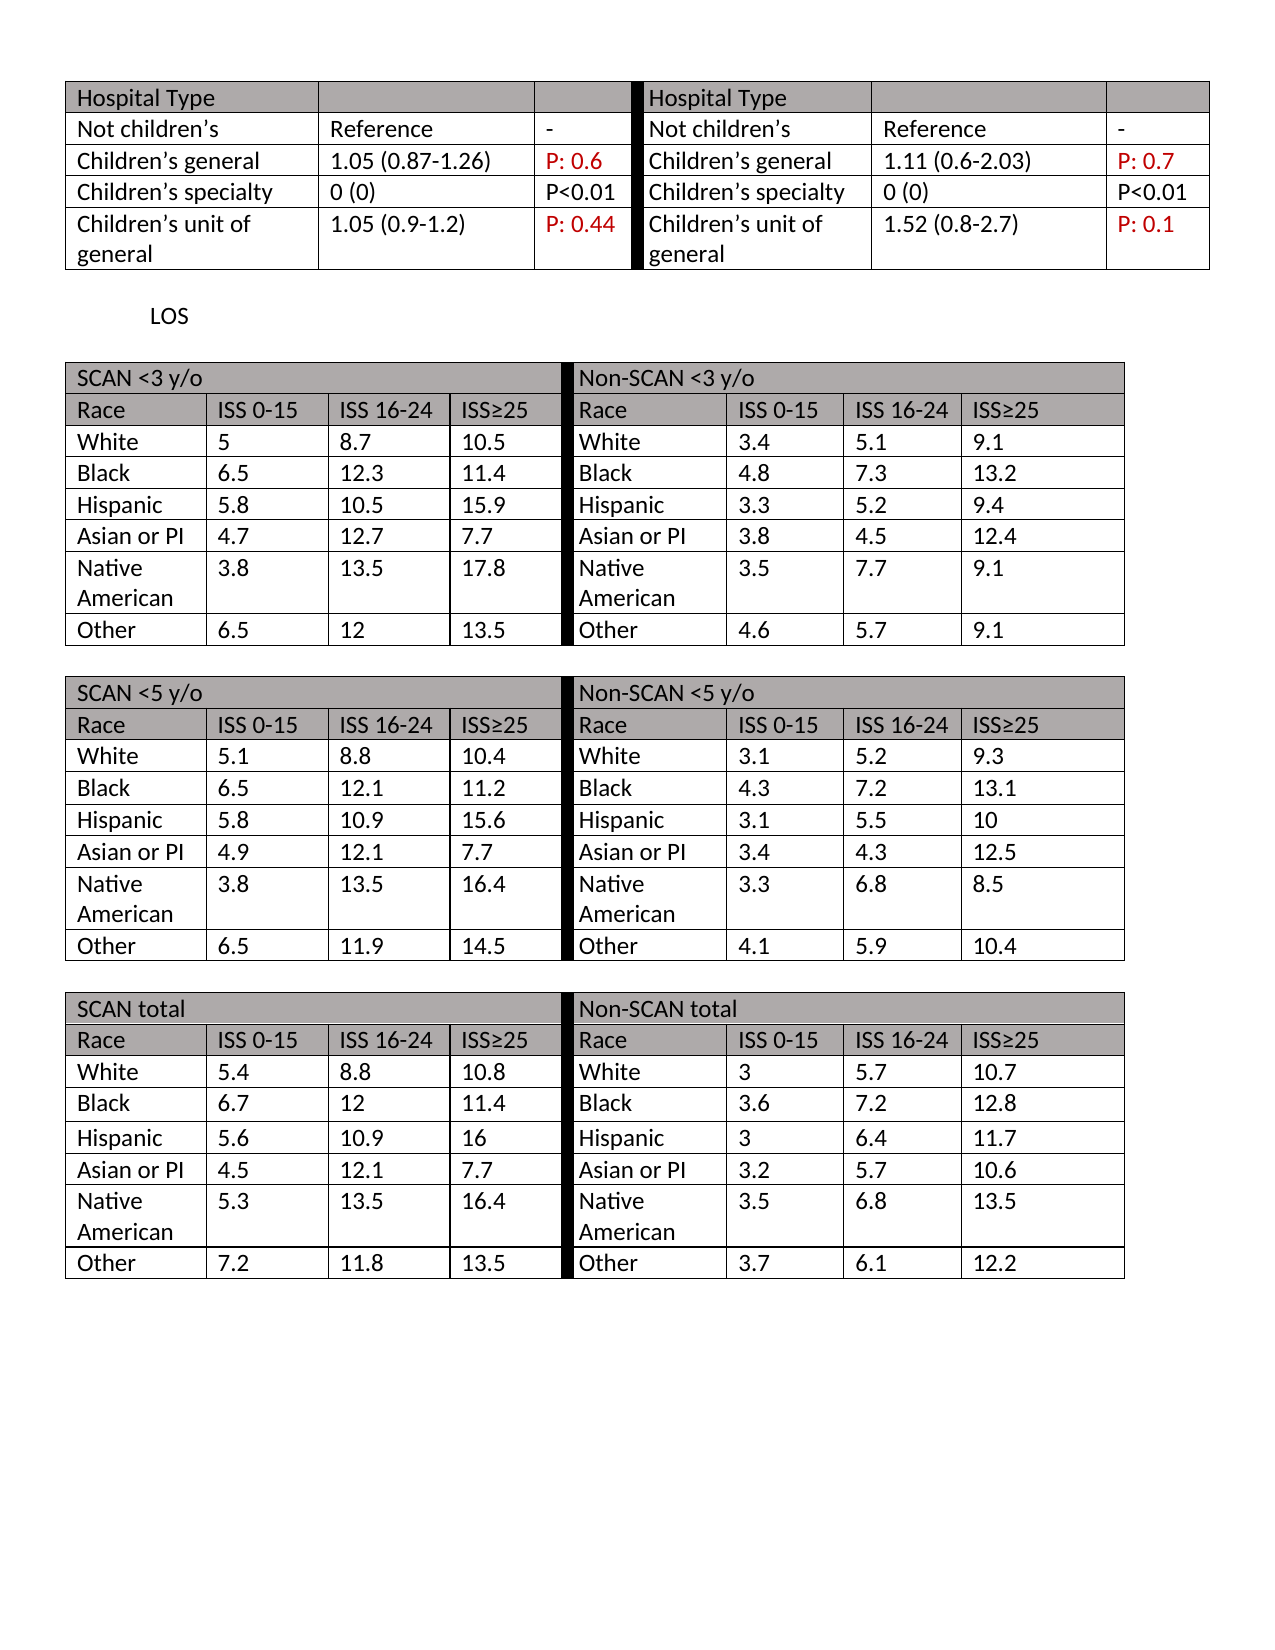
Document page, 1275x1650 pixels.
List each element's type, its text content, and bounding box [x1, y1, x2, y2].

table_cell 3 [727, 1056, 843, 1087]
table_cell 16 [451, 1122, 561, 1153]
table_cell Hispanic [574, 805, 726, 835]
table_cell 3.3 [727, 489, 843, 519]
table_cell 4.3 [727, 772, 843, 803]
table_cell P: 0.1 [1107, 208, 1209, 269]
table_cell 7.3 [844, 457, 961, 488]
table_cell 4.7 [207, 520, 328, 551]
table_cell 5.6 [207, 1122, 328, 1153]
table_cell 12.8 [962, 1088, 1124, 1121]
table_header SCAN <3 y/o [66, 363, 561, 393]
table_cell ISS≥25 [451, 709, 561, 739]
table_cell 11.4 [451, 457, 561, 488]
table_cell Race [66, 394, 206, 425]
table_cell 5.8 [207, 489, 328, 519]
table_cell 12 [329, 614, 449, 644]
table_cell 5.1 [207, 740, 328, 771]
table_cell 5.7 [844, 614, 961, 644]
table_cell Reference [872, 113, 1106, 144]
table_cell Race [66, 709, 206, 739]
table_cell 12.1 [329, 772, 449, 803]
table_cell Children’s specialty [66, 176, 318, 207]
table_cell 6.5 [207, 457, 328, 488]
table_cell Children’s unit of general [66, 208, 318, 269]
table_cell 5.7 [844, 1056, 961, 1087]
table_cell 6.1 [844, 1248, 961, 1278]
table_cell 16.4 [451, 868, 561, 929]
table_cell 4.8 [727, 457, 843, 488]
table_cell 1.52 (0.8-2.7) [872, 208, 1106, 269]
table_cell Black [66, 772, 206, 803]
table_cell Hispanic [66, 1122, 206, 1153]
table_cell 3.2 [727, 1154, 843, 1184]
table_cell White [574, 426, 726, 456]
table_cell P: 0.44 [535, 208, 631, 269]
table_cell 8.5 [962, 868, 1124, 929]
table_cell Hospital Type [644, 82, 871, 112]
table_cell 8.8 [329, 740, 449, 771]
table_cell 3.3 [727, 868, 843, 929]
table_cell 15.9 [451, 489, 561, 519]
table_cell 0 (0) [319, 176, 534, 207]
table_cell ISS 0-15 [727, 709, 843, 739]
table_cell 11.2 [451, 772, 561, 803]
table_cell 13.5 [451, 1248, 561, 1278]
table_cell Hispanic [66, 805, 206, 835]
table_cell 5.1 [844, 426, 961, 456]
table_cell P<0.01 [535, 176, 631, 207]
table_cell 9.1 [962, 552, 1124, 613]
table_cell 3.7 [727, 1248, 843, 1278]
table_cell 12.4 [962, 520, 1124, 551]
table_cell 6.7 [207, 1088, 328, 1121]
table_cell 13.5 [329, 868, 449, 929]
table_cell Hispanic [574, 489, 726, 519]
table_cell 13.5 [329, 1185, 449, 1246]
table_cell Race [574, 1025, 726, 1055]
table_cell ISS 0-15 [727, 1025, 843, 1055]
table_cell 0 (0) [872, 176, 1106, 207]
table_cell 11.7 [962, 1122, 1124, 1153]
table_cell Asian or PI [66, 836, 206, 867]
table_cell 3.4 [727, 836, 843, 867]
table_cell 6.4 [844, 1122, 961, 1153]
table_cell 3.5 [727, 1185, 843, 1246]
table_cell 3.8 [727, 520, 843, 551]
table_cell ISS 16-24 [844, 1025, 961, 1055]
table_cell 4.1 [727, 930, 843, 960]
table_cell Hispanic [574, 1122, 726, 1153]
table_cell 6.8 [844, 868, 961, 929]
table_cell Asian or PI [574, 1154, 726, 1184]
table_cell Native American [66, 1185, 206, 1246]
table_cell Children’s general [66, 145, 318, 175]
table_cell 16.4 [451, 1185, 561, 1246]
table_cell 4.5 [844, 520, 961, 551]
table_cell ISS 0-15 [207, 394, 328, 425]
table_cell 9.1 [962, 614, 1124, 644]
table_cell 1.05 (0.87-1.26) [319, 145, 534, 175]
table_cell White [574, 740, 726, 771]
table_cell 3.4 [727, 426, 843, 456]
table_cell Not children’s [644, 113, 871, 144]
table_cell Native American [574, 1185, 726, 1246]
table_cell 10.6 [962, 1154, 1124, 1184]
table_cell White [66, 426, 206, 456]
table_cell ISS 0-15 [727, 394, 843, 425]
table_cell Black [574, 457, 726, 488]
table_cell Other [66, 1248, 206, 1278]
table_cell 3.5 [727, 552, 843, 613]
table_cell 5.2 [844, 489, 961, 519]
table_cell ISS 16-24 [844, 394, 961, 425]
table_cell Native American [574, 868, 726, 929]
table_cell 1.05 (0.9-1.2) [319, 208, 534, 269]
table_cell Asian or PI [574, 836, 726, 867]
table_cell Asian or PI [66, 520, 206, 551]
table_cell Hispanic [66, 489, 206, 519]
table_cell 5.3 [207, 1185, 328, 1246]
table_cell 3.6 [727, 1088, 843, 1121]
table_cell Other [574, 930, 726, 960]
table_cell Race [574, 709, 726, 739]
table_cell 5.2 [844, 740, 961, 771]
table_cell Other [66, 614, 206, 644]
table_cell 6.8 [844, 1185, 961, 1246]
table_cell 7.7 [844, 552, 961, 613]
table_cell Asian or PI [574, 520, 726, 551]
table_cell [535, 82, 631, 112]
table_cell Race [574, 394, 726, 425]
table_cell 10.5 [451, 426, 561, 456]
table_cell 11.8 [329, 1248, 449, 1278]
table_cell 11.4 [451, 1088, 561, 1121]
table_cell Race [66, 1025, 206, 1055]
table_cell Native American [66, 868, 206, 929]
table_cell 3.1 [727, 740, 843, 771]
table_cell Children’s specialty [644, 176, 871, 207]
table_cell 8.7 [329, 426, 449, 456]
table_cell 3.1 [727, 805, 843, 835]
table_cell Hospital Type [66, 82, 318, 112]
table_cell Black [574, 772, 726, 803]
table_header SCAN total [66, 993, 561, 1023]
table_cell White [66, 740, 206, 771]
table_cell Native American [574, 552, 726, 613]
table_cell 12.1 [329, 836, 449, 867]
table_cell 10.7 [962, 1056, 1124, 1087]
table_cell Black [66, 1088, 206, 1121]
table_header Non-SCAN <3 y/o [574, 363, 1124, 393]
table_cell 3.8 [207, 868, 328, 929]
table_cell 6.5 [207, 614, 328, 644]
table_cell 12.7 [329, 520, 449, 551]
table_cell 6.5 [207, 772, 328, 803]
table_cell Native American [66, 552, 206, 613]
table_cell Other [574, 1248, 726, 1278]
table_cell 5.7 [844, 1154, 961, 1184]
table_cell 3.8 [207, 552, 328, 613]
text LOS [150, 301, 1125, 331]
table_cell 3 [727, 1122, 843, 1153]
table_cell 10.9 [329, 1122, 449, 1153]
table_cell 10 [962, 805, 1124, 835]
table_cell Black [574, 1088, 726, 1121]
table_cell Children’s general [644, 145, 871, 175]
table_cell [1107, 82, 1209, 112]
table_cell 7.2 [207, 1248, 328, 1278]
table_cell [319, 82, 534, 112]
table_cell - [1107, 113, 1209, 144]
table_header SCAN <5 y/o [66, 677, 561, 708]
table_cell 12.3 [329, 457, 449, 488]
table_cell 9.1 [962, 426, 1124, 456]
table_cell 8.8 [329, 1056, 449, 1087]
table_cell - [535, 113, 631, 144]
table_cell 1.11 (0.6-2.03) [872, 145, 1106, 175]
table_cell 4.5 [207, 1154, 328, 1184]
table_cell [872, 82, 1106, 112]
table_cell 15.6 [451, 805, 561, 835]
table_cell ISS 0-15 [207, 709, 328, 739]
table_cell Asian or PI [66, 1154, 206, 1184]
table_cell 5.4 [207, 1056, 328, 1087]
table_cell 13.2 [962, 457, 1124, 488]
table_cell ISS 16-24 [329, 394, 449, 425]
table_cell 9.4 [962, 489, 1124, 519]
table_cell P: 0.6 [535, 145, 631, 175]
table_header Non-SCAN total [574, 993, 1124, 1023]
table_cell ISS 16-24 [844, 709, 961, 739]
table_cell 13.5 [962, 1185, 1124, 1246]
table_cell 17.8 [451, 552, 561, 613]
table_cell 6.5 [207, 930, 328, 960]
table_cell 14.5 [451, 930, 561, 960]
table_cell 4.3 [844, 836, 961, 867]
table_cell P<0.01 [1107, 176, 1209, 207]
table_cell 7.2 [844, 772, 961, 803]
table_cell Not children’s [66, 113, 318, 144]
table_cell 11.9 [329, 930, 449, 960]
table_cell 10.8 [451, 1056, 561, 1087]
table_cell 12.2 [962, 1248, 1124, 1278]
table_cell 5.9 [844, 930, 961, 960]
table_cell ISS≥25 [962, 394, 1124, 425]
table_cell 4.9 [207, 836, 328, 867]
table_cell 10.5 [329, 489, 449, 519]
table_cell White [66, 1056, 206, 1087]
table_cell 12.1 [329, 1154, 449, 1184]
table_cell 4.6 [727, 614, 843, 644]
table_cell ISS 0-15 [207, 1025, 328, 1055]
table_cell Black [66, 457, 206, 488]
table_cell ISS≥25 [962, 709, 1124, 739]
table_cell 5 [207, 426, 328, 456]
table_cell ISS≥25 [451, 394, 561, 425]
table_cell 7.7 [451, 836, 561, 867]
table_cell 13.5 [329, 552, 449, 613]
table_cell ISS 16-24 [329, 709, 449, 739]
table_cell 5.5 [844, 805, 961, 835]
table_cell 7.2 [844, 1088, 961, 1121]
table_cell 9.3 [962, 740, 1124, 771]
table_cell 12 [329, 1088, 449, 1121]
table_cell Reference [319, 113, 534, 144]
table_cell Other [574, 614, 726, 644]
table_cell ISS≥25 [962, 1025, 1124, 1055]
table_cell 10.9 [329, 805, 449, 835]
table_cell 12.5 [962, 836, 1124, 867]
table_cell 5.8 [207, 805, 328, 835]
table_cell 13.1 [962, 772, 1124, 803]
table_cell ISS≥25 [451, 1025, 561, 1055]
table_cell 13.5 [451, 614, 561, 644]
table_cell ISS 16-24 [329, 1025, 449, 1055]
table_header Non-SCAN <5 y/o [574, 677, 1124, 708]
table_cell 10.4 [962, 930, 1124, 960]
table_cell P: 0.7 [1107, 145, 1209, 175]
table_cell 7.7 [451, 1154, 561, 1184]
table_cell Other [66, 930, 206, 960]
table_cell Children’s unit of general [644, 208, 871, 269]
table_cell 7.7 [451, 520, 561, 551]
table_cell 10.4 [451, 740, 561, 771]
table_cell White [574, 1056, 726, 1087]
